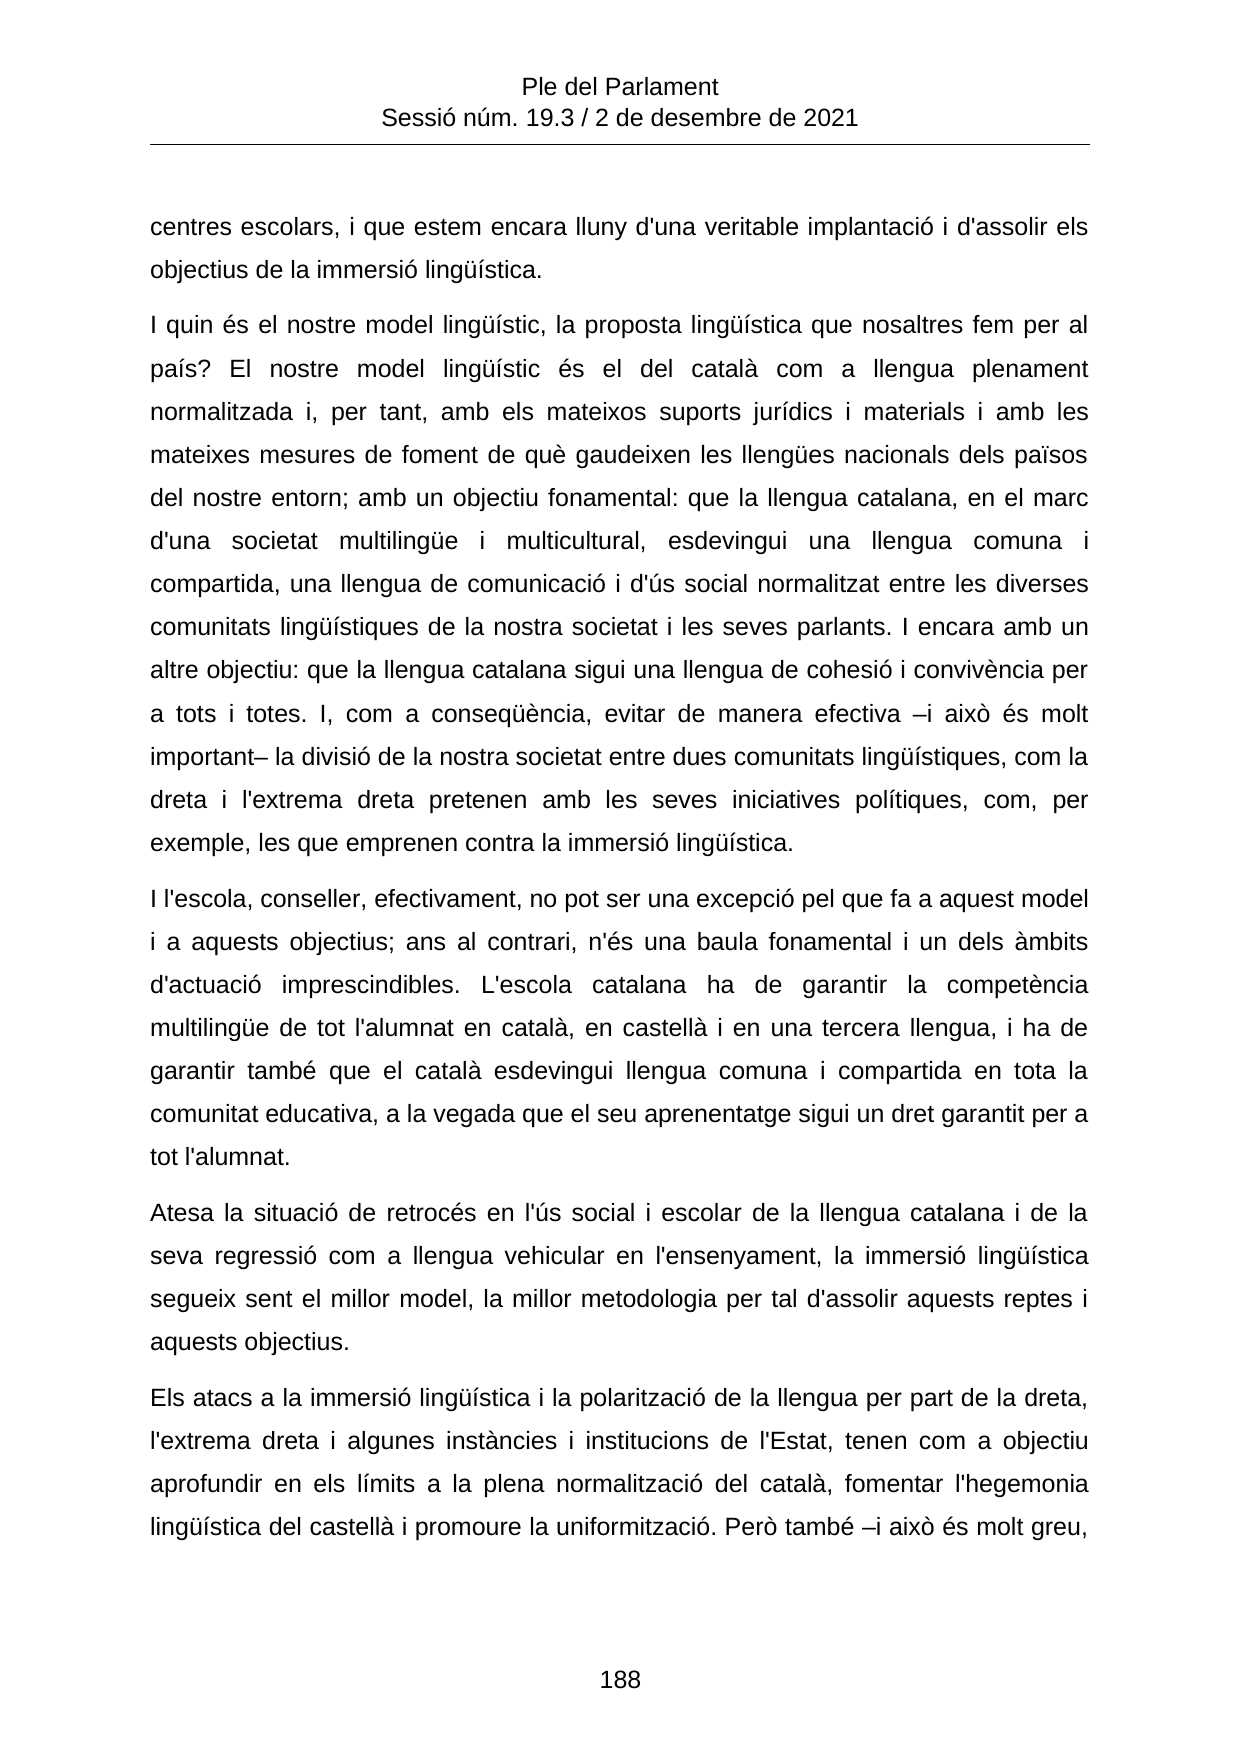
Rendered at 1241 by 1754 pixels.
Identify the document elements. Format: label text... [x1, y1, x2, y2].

text Atesa la situació de retrocés en l'ús social i escolar de la llengua catalana i de la seva regressió com a llengua vehicular en l'ensenyament, la immersió lingüística segueix sent el millor model, la millor metodologia per tal d'assolir aquests reptes i aquests objectius. [150, 1198, 1090, 1356]
text I l'escola, conseller, efectivament, no pot ser una excepció pel que fa a aquest model i a aquests objectius; ans al contrari, n'és una baula fonamental i un dels àmbits d'actuació imprescindibles. L'escola catalana ha de garantir la competència multilingüe de tot l'alumnat en català, en castellà i en una tercera llengua, i ha de garantir també que el català esdevingui llengua comuna i compartida en tota la comunitat educativa, a la vegada que el seu aprenentatge sigui un dret garantit per a tot l'alumnat. [150, 884, 1090, 1171]
text I quin és el nostre model lingüístic, la proposta lingüística que nosaltres fem per al país? El nostre model lingüístic és el del català com a llengua plenament normalitzada i, per tant, amb els mateixos suports jurídics i materials i amb les mateixes mesures de foment de què gaudeixen les llengües nacionals dels països del nostre entorn; amb un objectiu fonamental: que la llengua catalana, en el marc d'una societat multilingüe i multicultural, esdevingui una llengua comuna i compartida, una llengua de comunicació i d'ús social normalitzat entre les diverses comunitats lingüístiques de la nostra societat i les seves parlants. I encara amb un altre objectiu: que la llengua catalana sigui una llengua de cohesió i convivència per a tots i totes. I, com a conseqüència, evitar de manera efectiva –i això és molt important– la divisió de la nostra societat entre dues comunitats lingüístiques, com la dreta i l'extrema dreta pretenen amb les seves iniciatives polítiques, com, per exemple, les que emprenen contra la immersió lingüística. [150, 311, 1090, 857]
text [150, 1383, 1090, 1541]
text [150, 212, 1090, 284]
